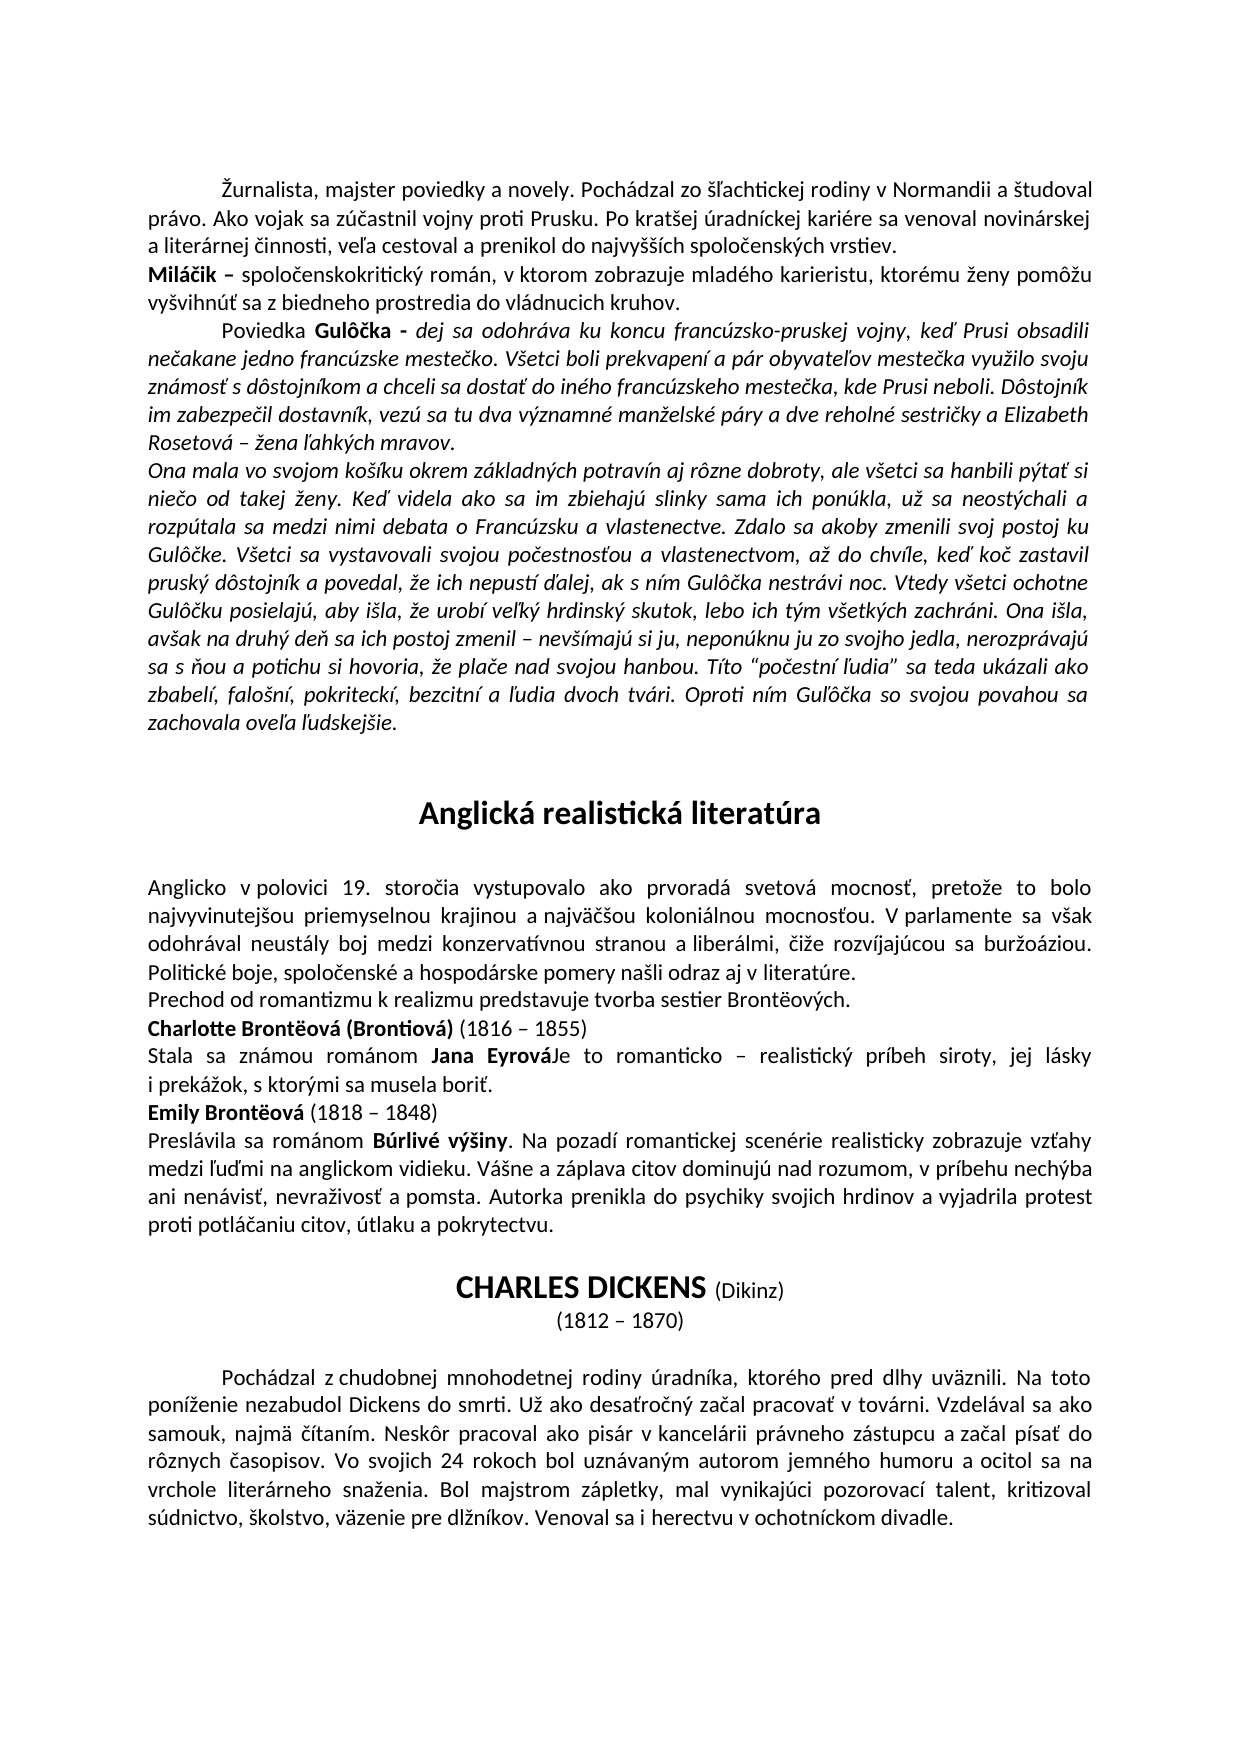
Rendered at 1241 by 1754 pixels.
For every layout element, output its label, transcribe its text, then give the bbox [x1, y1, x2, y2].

text (1812 – 1870) [148, 1307, 1093, 1334]
text Charlotte Brontëová (Brontiová) (1816 – 1855) [148, 1014, 1093, 1042]
text Miláčik – spoločenskokritický román, v ktorom zobrazuje mladého karieristu, ktorému ženy pomôžu vyšvihnúť sa z biedneho prostredia do vládnucich kruhov. [148, 260, 1093, 316]
text Stala sa známou románom Jana EyrováJe to romanticko – realistický príbeh siroty, jej lásky i prekážok, s ktorými sa musela boriť. [148, 1042, 1093, 1098]
text CHARLES DICKENS (Dikinz) [148, 1266, 1093, 1307]
text Prechod od romantizmu k realizmu predstavuje tvorba sestier Brontëových. [148, 986, 1093, 1014]
text Ona mala vo svojom košíku okrem základných potravín aj rôzne dobroty, ale všetci sa hanbili pýtať si niečo od takej ženy. Keď videla ako sa im zbiehajú slinky sama ich ponúkla, už sa neostýchali a rozpútala sa medzi nimi debata o Francúzsku a vlastenectve. Zdalo sa akoby zmenili svoj postoj ku Gulôčke. Všetci sa vystavovali svojou počestnosťou a vlastenectvom, až do chvíle, keď koč zastavil pruský dôstojník a povedal, že ich nepustí ďalej, ak s ním Gulôčka nestrávi noc. Vtedy všetci ochotne Gulôčku posielajú, aby išla, že urobí veľký hrdinský skutok, lebo ich tým všetkých zachráni. Ona išla, avšak na druhý deň sa ich postoj zmenil – nevšímajú si ju, neponúknu ju zo svojho jedla, nerozprávajú sa s ňou a potichu si hovoria, že plače nad svojou hanbou. Títo “počestní ľudia” sa teda ukázali ako zbabelí, falošní, pokriteckí, bezcitní a ľudia dvoch tvári. Oproti ním Guľôčka so svojou povahou sa zachovala oveľa ľudskejšie. [148, 456, 1093, 736]
text Žurnalista, majster poviedky a novely. Pochádzal zo šľachtickej rodiny v Normandii a študoval právo. Ako vojak sa zúčastnil vojny proti Prusku. Po kratšej úradníckej kariére sa venoval novinárskej a literárnej činnosti, veľa cestoval a prenikol do najvyšších spoločenských vrstiev. [148, 176, 1093, 260]
text Poviedka Gulôčka - dej sa odohráva ku koncu francúzsko-pruskej vojny, keď Prusi obsadili nečakane jedno francúzske mestečko. Všetci boli prekvapení a pár obyvateľov mestečka využilo svoju známosť s dôstojníkom a chceli sa dostať do iného francúzskeho mestečka, kde Prusi neboli. Dôstojník im zabezpečil dostavník, vezú sa tu dva významné manželské páry a dve reholné sestričky a Elizabeth Rosetová – žena ľahkých mravov. [148, 316, 1093, 456]
text Pochádzal z chudobnej mnohodetnej rodiny úradníka, ktorého pred dlhy uväznili. Na toto poníženie nezabudol Dickens do smrti. Už ako desaťročný začal pracovať v továrni. Vzdelával sa ako samouk, najmä čítaním. Neskôr pracoval ako pisár v kancelárii právneho zástupcu a začal písať do rôznych časopisov. Vo svojich 24 rokoch bol uznávaným autorom jemného humoru a ocitol sa na vrchole literárneho snaženia. Bol majstrom zápletky, mal vynikajúci pozorovací talent, kritizoval súdnictvo, školstvo, väzenie pre dlžníkov. Venoval sa i herectvu v ochotníckom divadle. [148, 1363, 1093, 1531]
text Anglická realistická literatúra [148, 792, 1093, 833]
text Emily Brontëová (1818 – 1848) [148, 1098, 1093, 1126]
text Preslávila sa románom Búrlivé výšiny. Na pozadí romantickej scenérie realisticky zobrazuje vzťahy medzi ľuďmi na anglickom vidieku. Vášne a záplava citov dominujú nad rozumom, v príbehu nechýba ani nenávisť, nevraživosť a pomsta. Autorka prenikla do psychiky svojich hrdinov a vyjadrila protest proti potláčaniu citov, útlaku a pokrytectvu. [148, 1126, 1093, 1238]
text Anglicko v polovici 19. storočia vystupovalo ako prvoradá svetová mocnosť, pretože to bolo najvyvinutejšou priemyselnou krajinou a najväčšou koloniálnou mocnosťou. V parlamente sa však odohrával neustály boj medzi konzervatívnou stranou a liberálmi, čiže rozvíjajúcou sa buržoáziou. Politické boje, spoločenské a hospodárske pomery našli odraz aj v literatúre. [148, 873, 1093, 986]
